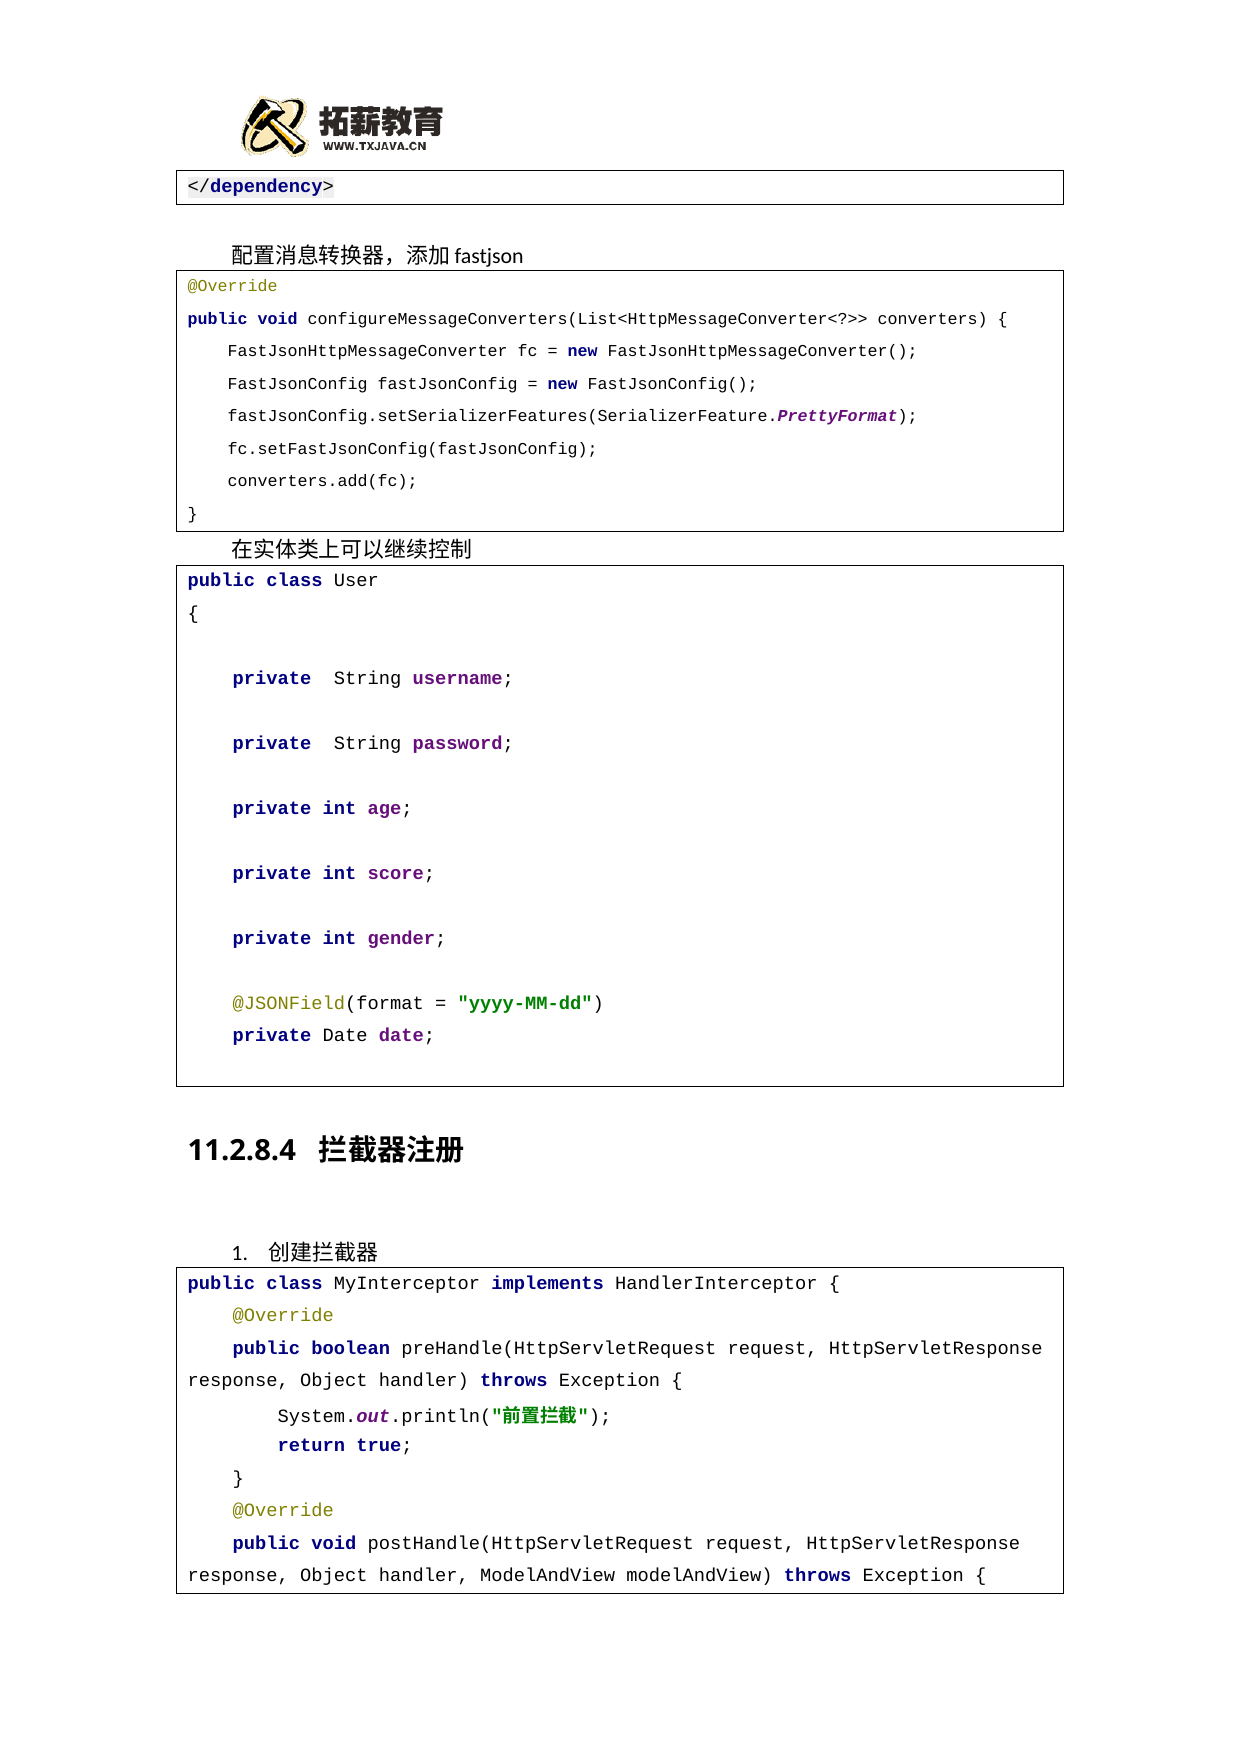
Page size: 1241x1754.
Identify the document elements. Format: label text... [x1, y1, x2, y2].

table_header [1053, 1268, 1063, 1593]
list 创建拦截器 [231, 1234, 1053, 1267]
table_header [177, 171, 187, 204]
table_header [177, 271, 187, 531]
table_header public class User { private String username; private String password; private int age; private int score; private int gender; @JSONField(format = "yyyy-MM-dd") private Date date; [177, 566, 1063, 1086]
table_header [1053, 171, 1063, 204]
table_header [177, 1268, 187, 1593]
picture [231, 88, 466, 167]
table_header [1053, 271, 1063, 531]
text 在实体类上可以继续控制 [187, 532, 1053, 564]
subtitle 拦截器注册 [187, 1116, 1053, 1181]
text 配置消息转换器，添加fastjson [187, 237, 1053, 270]
